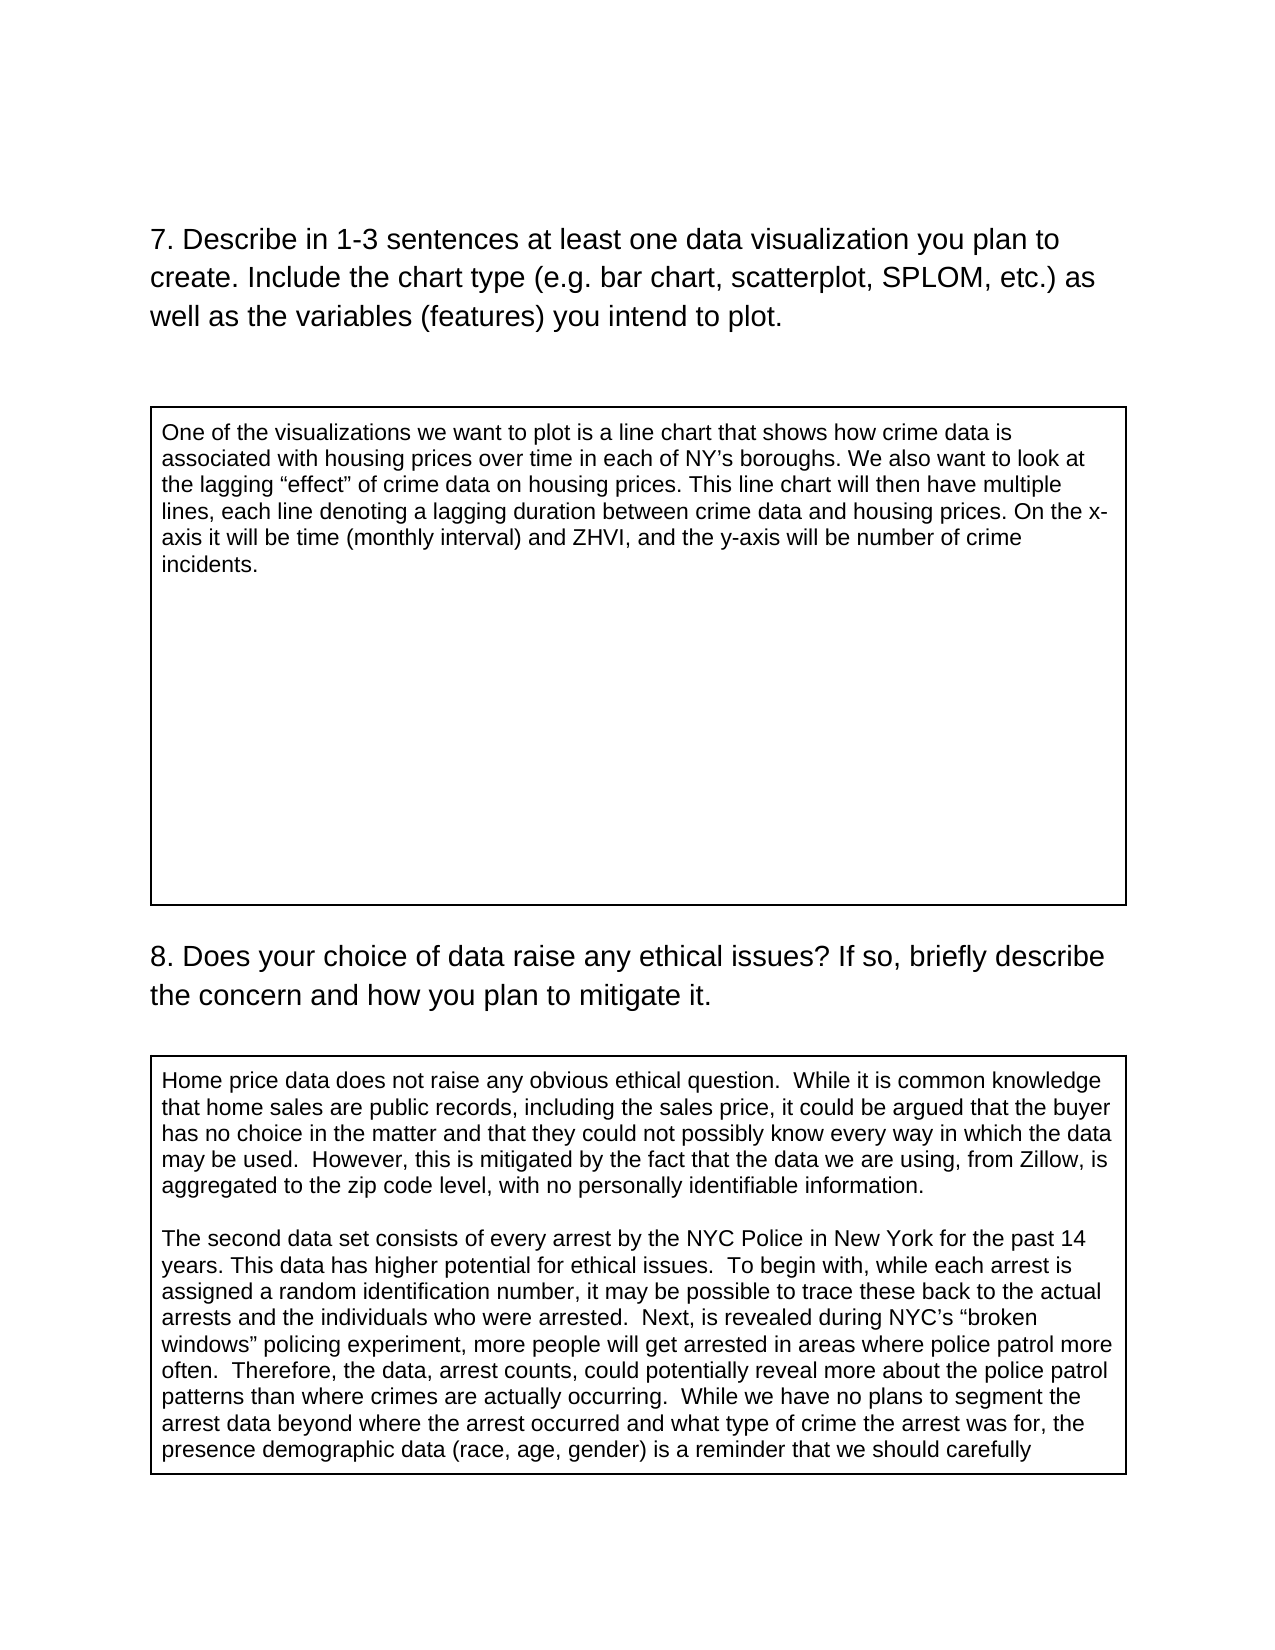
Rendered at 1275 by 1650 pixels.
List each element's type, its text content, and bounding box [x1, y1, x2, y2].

table_header One of the visualizations we want to plot is a line chart that shows how crime data is associated with housing prices over time in each of NY’s boroughs. We also want to look at the lagging “effect” of crime data on housing prices. This line chart will then have multiple lines, each line denoting a lagging duration between crime data and housing prices. On the x-axis it will be time (monthly interval) and ZHVI, and the y-axis will be number of crime incidents. [152, 408, 1125, 903]
subtitle 7. Describe in 1-3 sentences at least one data visualization you plan to create. Include the chart type (e.g. bar chart, scatterplot, SPLOM, etc.) as well as the variables (features) you intend to plot. [150, 222, 1125, 332]
subtitle 8. Does your choice of data raise any ethical issues? If so, briefly describe the concern and how you plan to mitigate it. [150, 939, 1125, 1011]
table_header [152, 1057, 1125, 1473]
